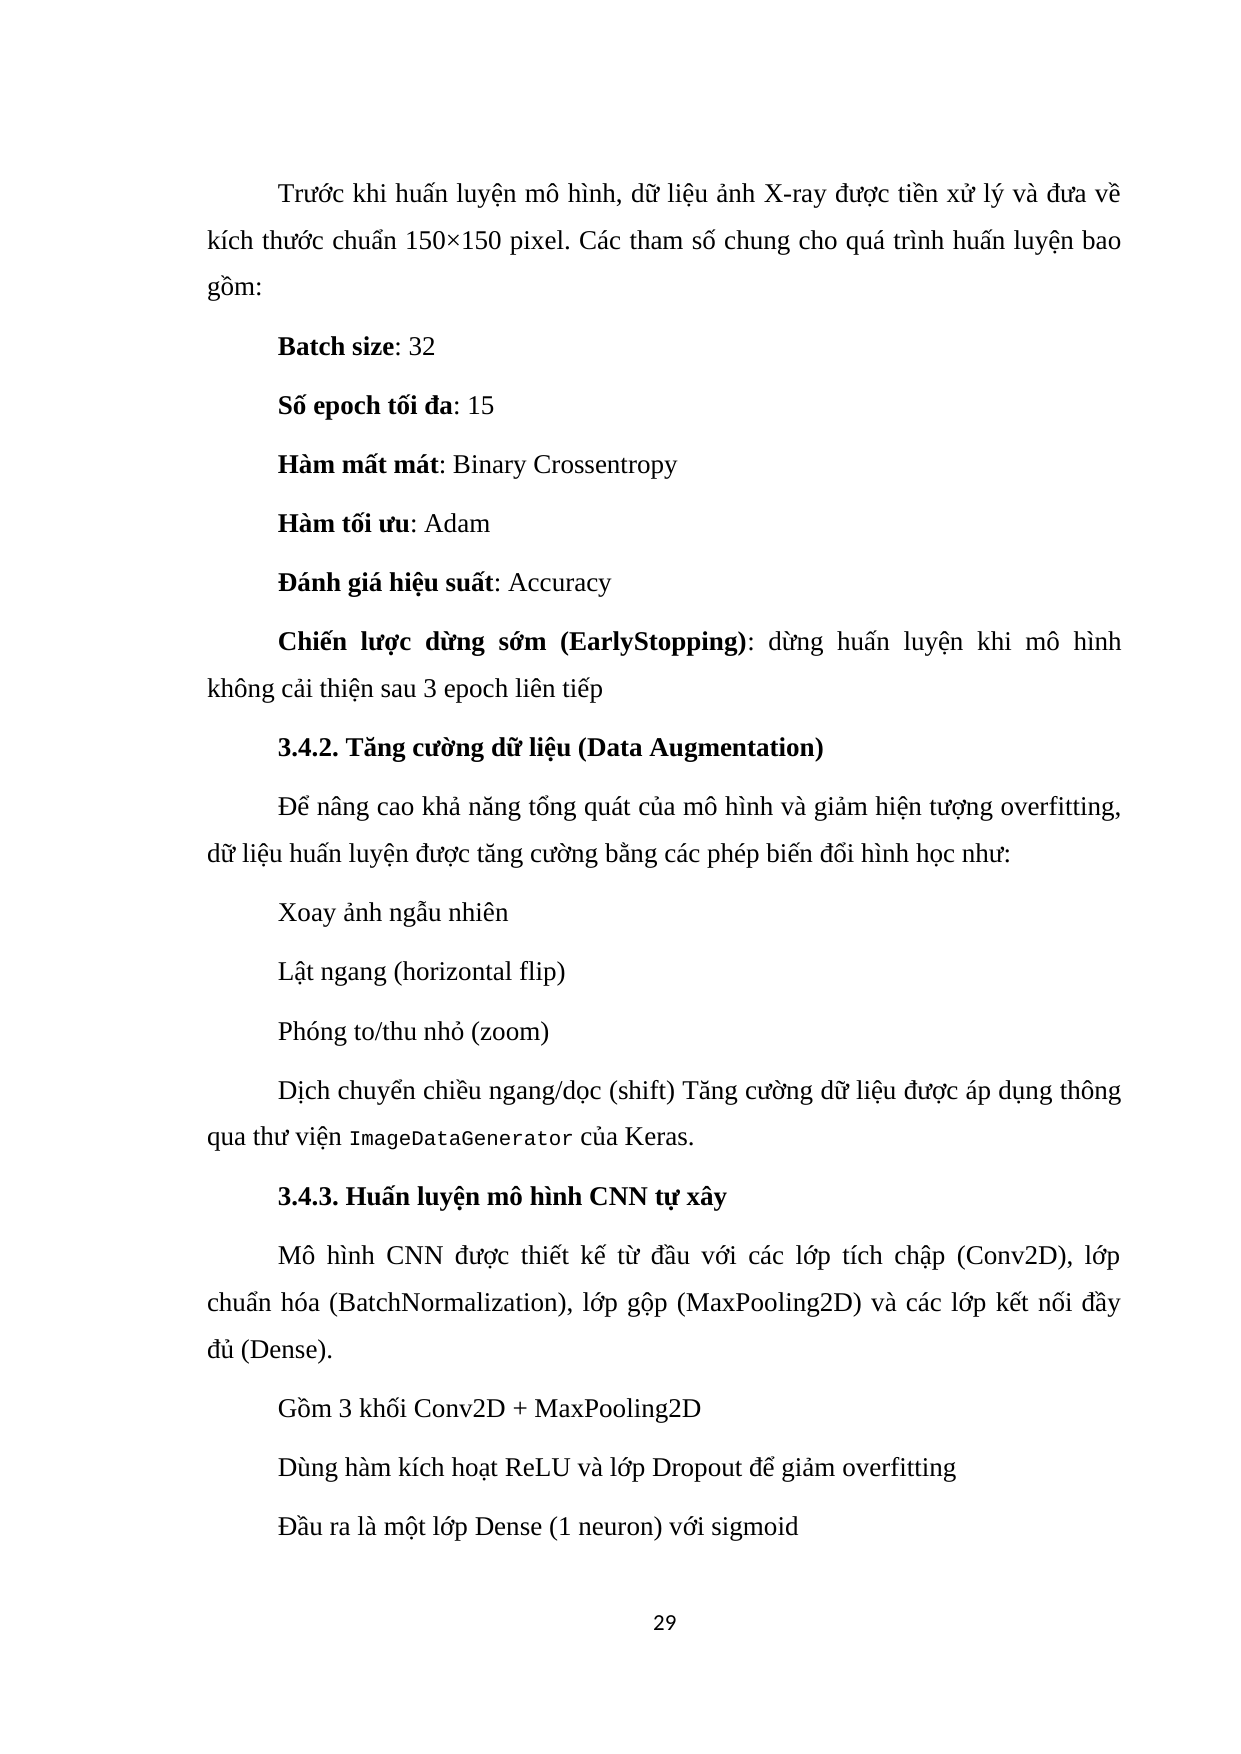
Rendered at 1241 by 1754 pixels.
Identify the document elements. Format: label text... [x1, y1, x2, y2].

text Số epoch tối đa: 15 [207, 389, 1122, 420]
text Phóng to/thu nhỏ (zoom) [207, 1015, 1122, 1046]
text Để nâng cao khả năng tổng quát của mô hình và giảm hiện tượng overfitting, dữ liệu huấn luyện được tăng cường bằng các phép biến đổi hình học như: [207, 791, 1122, 868]
text Chiến lược dừng sớm (EarlyStopping): dừng huấn luyện khi mô hình không cải thiện sau 3 epoch liên tiếp [207, 626, 1122, 703]
text Xoay ảnh ngẫu nhiên [207, 896, 1122, 927]
text Trước khi huấn luyện mô hình, dữ liệu ảnh X-ray được tiền xử lý và đưa về kích thước chuẩn 150×150 pixel. Các tham số chung cho quá trình huấn luyện bao gồm: [207, 177, 1122, 302]
text 3.4.3. Huấn luyện mô hình CNN tự xây [207, 1180, 1122, 1211]
text Lật ngang (horizontal flip) [207, 956, 1122, 987]
text 3.4.2. Tăng cường dữ liệu (Data Augmentation) [207, 731, 1122, 762]
text Đánh giá hiệu suất: Accuracy [207, 566, 1122, 597]
text Dịch chuyển chiều ngang/dọc (shift) Tăng cường dữ liệu được áp dụng thông qua thư viện ImageDataGenerator của Keras. [207, 1074, 1122, 1152]
text Batch size: 32 [207, 330, 1122, 361]
text Hàm mất mát: Binary Crossentropy [207, 448, 1122, 479]
text Dùng hàm kích hoạt ReLU và lớp Dropout để giảm overfitting [207, 1451, 1122, 1482]
text Đầu ra là một lớp Dense (1 neuron) với sigmoid [207, 1510, 1122, 1541]
text Hàm tối ưu: Adam [207, 507, 1122, 538]
text Gồm 3 khối Conv2D + MaxPooling2D [207, 1392, 1122, 1423]
text Mô hình CNN được thiết kế từ đầu với các lớp tích chập (Conv2D), lớp chuẩn hóa (BatchNormalization), lớp gộp (MaxPooling2D) và các lớp kết nối đầy đủ (Dense). [207, 1239, 1122, 1364]
